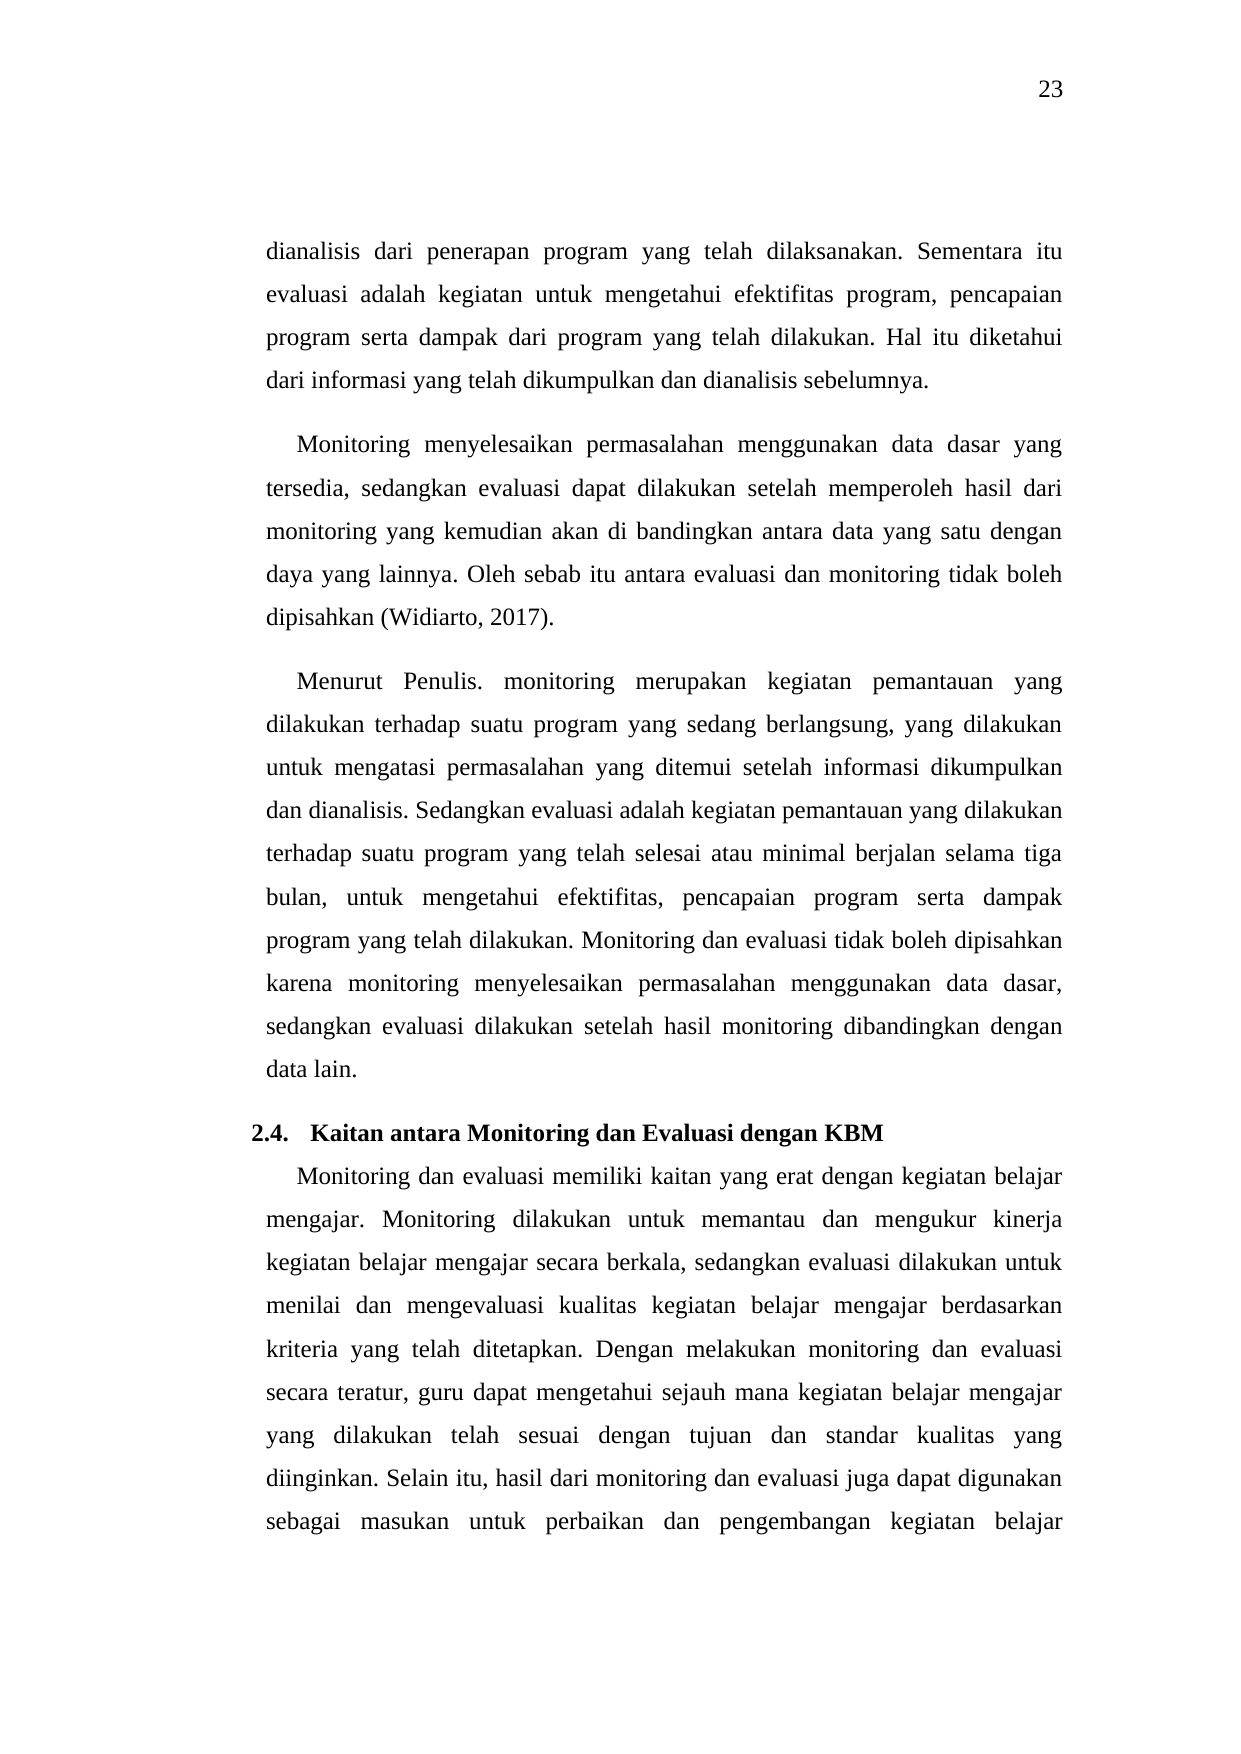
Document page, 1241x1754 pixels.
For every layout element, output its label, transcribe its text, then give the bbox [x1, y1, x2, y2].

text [266, 236, 1063, 394]
text Menurut Penulis. monitoring merupakan kegiatan pemantauan yang dilakukan terhadap suatu program yang sedang berlangsung, yang dilakukan untuk mengatasi permasalahan yang ditemui setelah informasi dikumpulkan dan dianalisis. Sedangkan evaluasi adalah kegiatan pemantauan yang dilakukan terhadap suatu program yang telah selesai atau minimal berjalan selama tiga bulan, untuk mengetahui efektifitas, pencapaian program serta dampak program yang telah dilakukan. Monitoring dan evaluasi tidak boleh dipisahkan karena monitoring menyelesaikan permasalahan menggunakan data dasar, sedangkan evaluasi dilakukan setelah hasil monitoring dibandingkan dengan data lain. [266, 666, 1063, 1083]
list Kaitan antara Monitoring dan Evaluasi dengan KBM [251, 1118, 1063, 1147]
text Monitoring menyelesaikan permasalahan menggunakan data dasar yang tersedia, sedangkan evaluasi dapat dilakukan setelah memperoleh hasil dari monitoring yang kemudian akan di bandingkan antara data yang satu dengan daya yang lainnya. Oleh sebab itu antara evaluasi dan monitoring tidak boleh dipisahkan (Widiarto, 2017). [266, 429, 1063, 631]
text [266, 1161, 1063, 1535]
